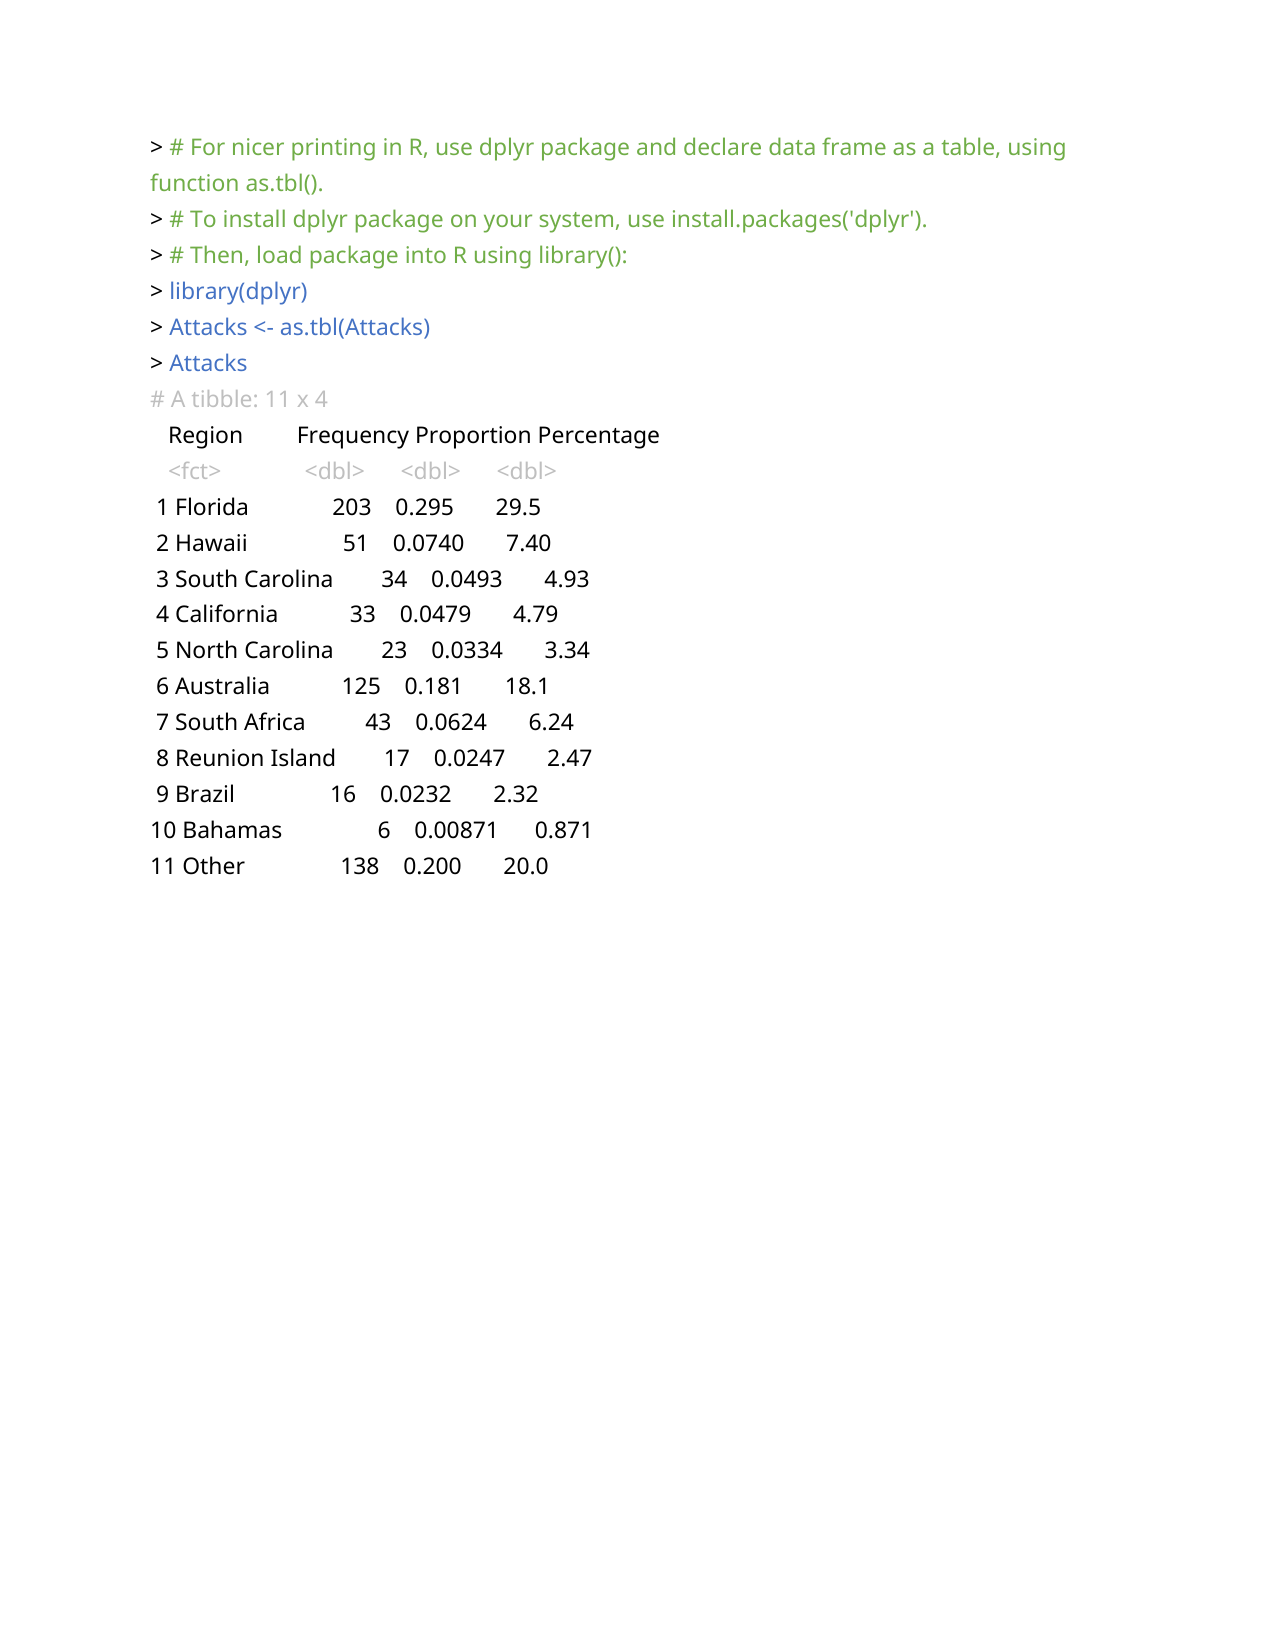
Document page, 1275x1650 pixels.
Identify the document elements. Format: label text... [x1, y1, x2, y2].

text 5 North Carolina 23 0.0334 3.34 [150, 634, 1125, 666]
text > # Then, load package into R using library(): [150, 239, 1125, 270]
text 7 South Africa 43 0.0624 6.24 [150, 706, 1125, 737]
text > library(dplyr) [150, 275, 1125, 306]
text Region Frequency Proportion Percentage [150, 419, 1125, 450]
text 2 Hawaii 51 0.0740 7.40 [150, 527, 1125, 558]
text > Attacks [150, 347, 1125, 378]
text 8 Reunion Island 17 0.0247 2.47 [150, 742, 1125, 773]
text 10 Bahamas 6 0.00871 0.871 [150, 814, 1125, 845]
text 11 Other 138 0.200 20.0 [150, 850, 1125, 881]
text > Attacks <- as.tbl(Attacks) [150, 311, 1125, 342]
text 3 South Carolina 34 0.0493 4.93 [150, 562, 1125, 594]
text # A tibble: 11 x 4 [150, 383, 1125, 414]
text 9 Brazil 16 0.0232 2.32 [150, 778, 1125, 809]
text > # To install dplyr package on your system, use install.packages('dplyr'). [150, 203, 1125, 234]
text > # For nicer printing in R, use dplyr package and declare data frame as a table, using function as.tbl(). [150, 131, 1125, 198]
text 4 California 33 0.0479 4.79 [150, 598, 1125, 630]
text 1 Florida 203 0.295 29.5 [150, 491, 1125, 522]
text <fct> <dbl> <dbl> <dbl> [150, 455, 1125, 486]
text 6 Australia 125 0.181 18.1 [150, 670, 1125, 702]
